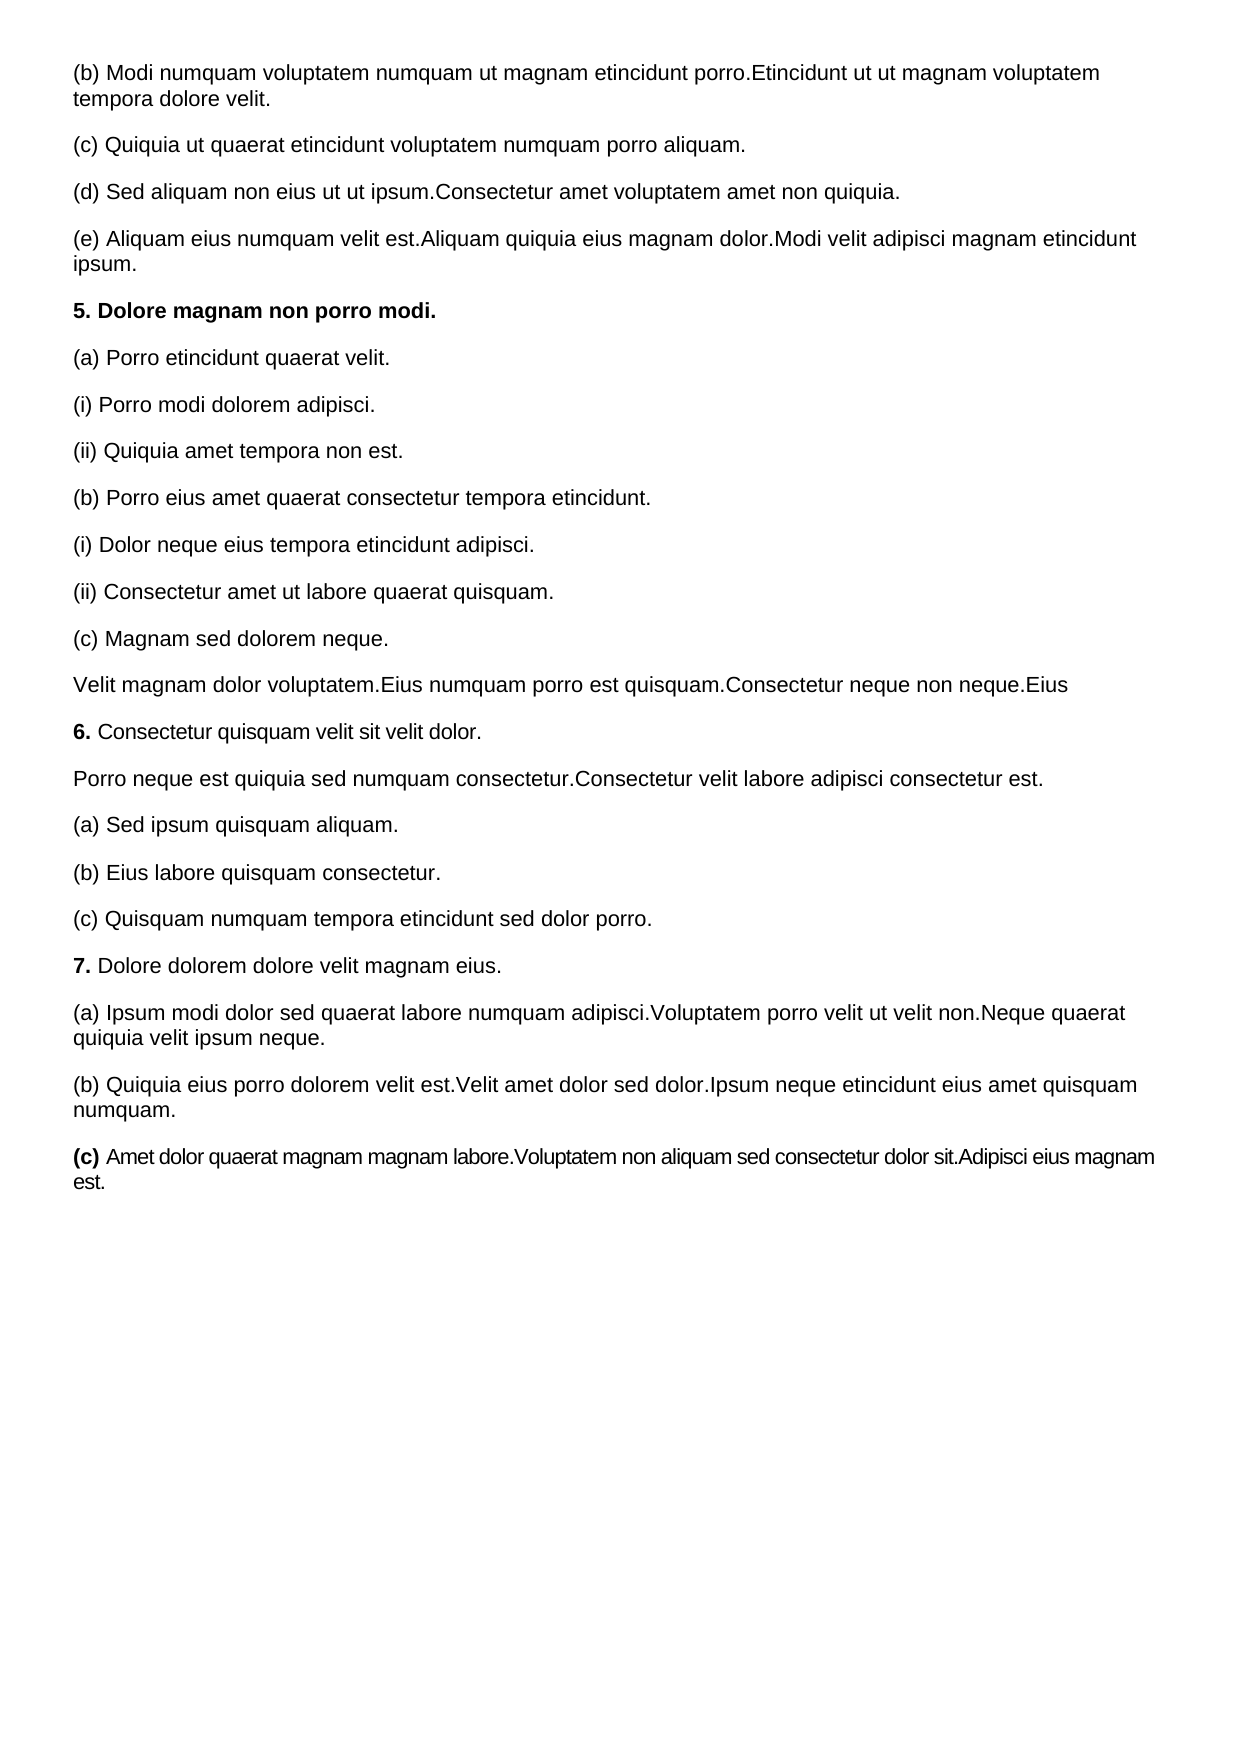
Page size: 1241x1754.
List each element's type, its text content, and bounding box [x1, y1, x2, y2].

subtitle Dolore magnam non porro modi. [73, 297, 1184, 323]
list Porro modi dolorem adipisci. [73, 391, 1184, 417]
list Magnam sed dolorem neque. [73, 626, 1172, 651]
list Quisquam numquam tempora etincidunt sed dolor porro. [73, 906, 1184, 931]
list Dolor neque eius tempora etincidunt adipisci. [73, 532, 1155, 557]
list Sed ipsum quisquam aliquam. [73, 812, 1184, 838]
list Consectetur amet ut labore quaerat quisquam. [73, 579, 1158, 604]
list Aliquam eius numquam velit est.Aliquam quiquia eius magnam dolor.Modi velit adipisci magnam etincidunt ipsum. [73, 226, 1148, 276]
list Quiquia ut quaerat etincidunt voluptatem numquam porro aliquam. [73, 132, 1173, 157]
text Porro neque est quiquia sed numquam consectetur.Consectetur velit labore adipisci consectetur est. [73, 766, 1184, 791]
subtitle Dolore dolorem dolore velit magnam eius. [73, 953, 1184, 978]
subtitle Amet dolor quaerat magnam magnam labore.Voluptatem non aliquam sed consectetur dolor sit.Adipisci eius magnam est. [73, 1143, 1164, 1194]
list Eius labore quisquam consectetur. [73, 859, 1184, 884]
list Quiquia amet tempora non est. [73, 438, 1096, 463]
list Modi numquam voluptatem numquam ut magnam etincidunt porro.Etincidunt ut ut magnam voluptatem tempora dolore velit. [73, 60, 1172, 111]
list Porro eius amet quaerat consectetur tempora etincidunt. [73, 485, 1184, 510]
subtitle Consectetur quisquam velit sit velit dolor. [73, 719, 1184, 744]
list Ipsum modi dolor sed quaerat labore numquam adipisci.Voluptatem porro velit ut velit non.Neque quaerat quiquia velit ipsum neque. [73, 1000, 1135, 1051]
list Quiquia eius porro dolorem velit est.Velit amet dolor sed dolor.Ipsum neque etincidunt eius amet quisquam numquam. [73, 1072, 1158, 1122]
list Sed aliquam non eius ut ut ipsum.Consectetur amet voluptatem amet non quiquia. [73, 179, 1184, 204]
list Porro etincidunt quaerat velit. [73, 344, 1184, 370]
text Velit magnam dolor voluptatem.Eius numquam porro est quisquam.Consectetur neque non neque.Eius [73, 672, 1160, 697]
